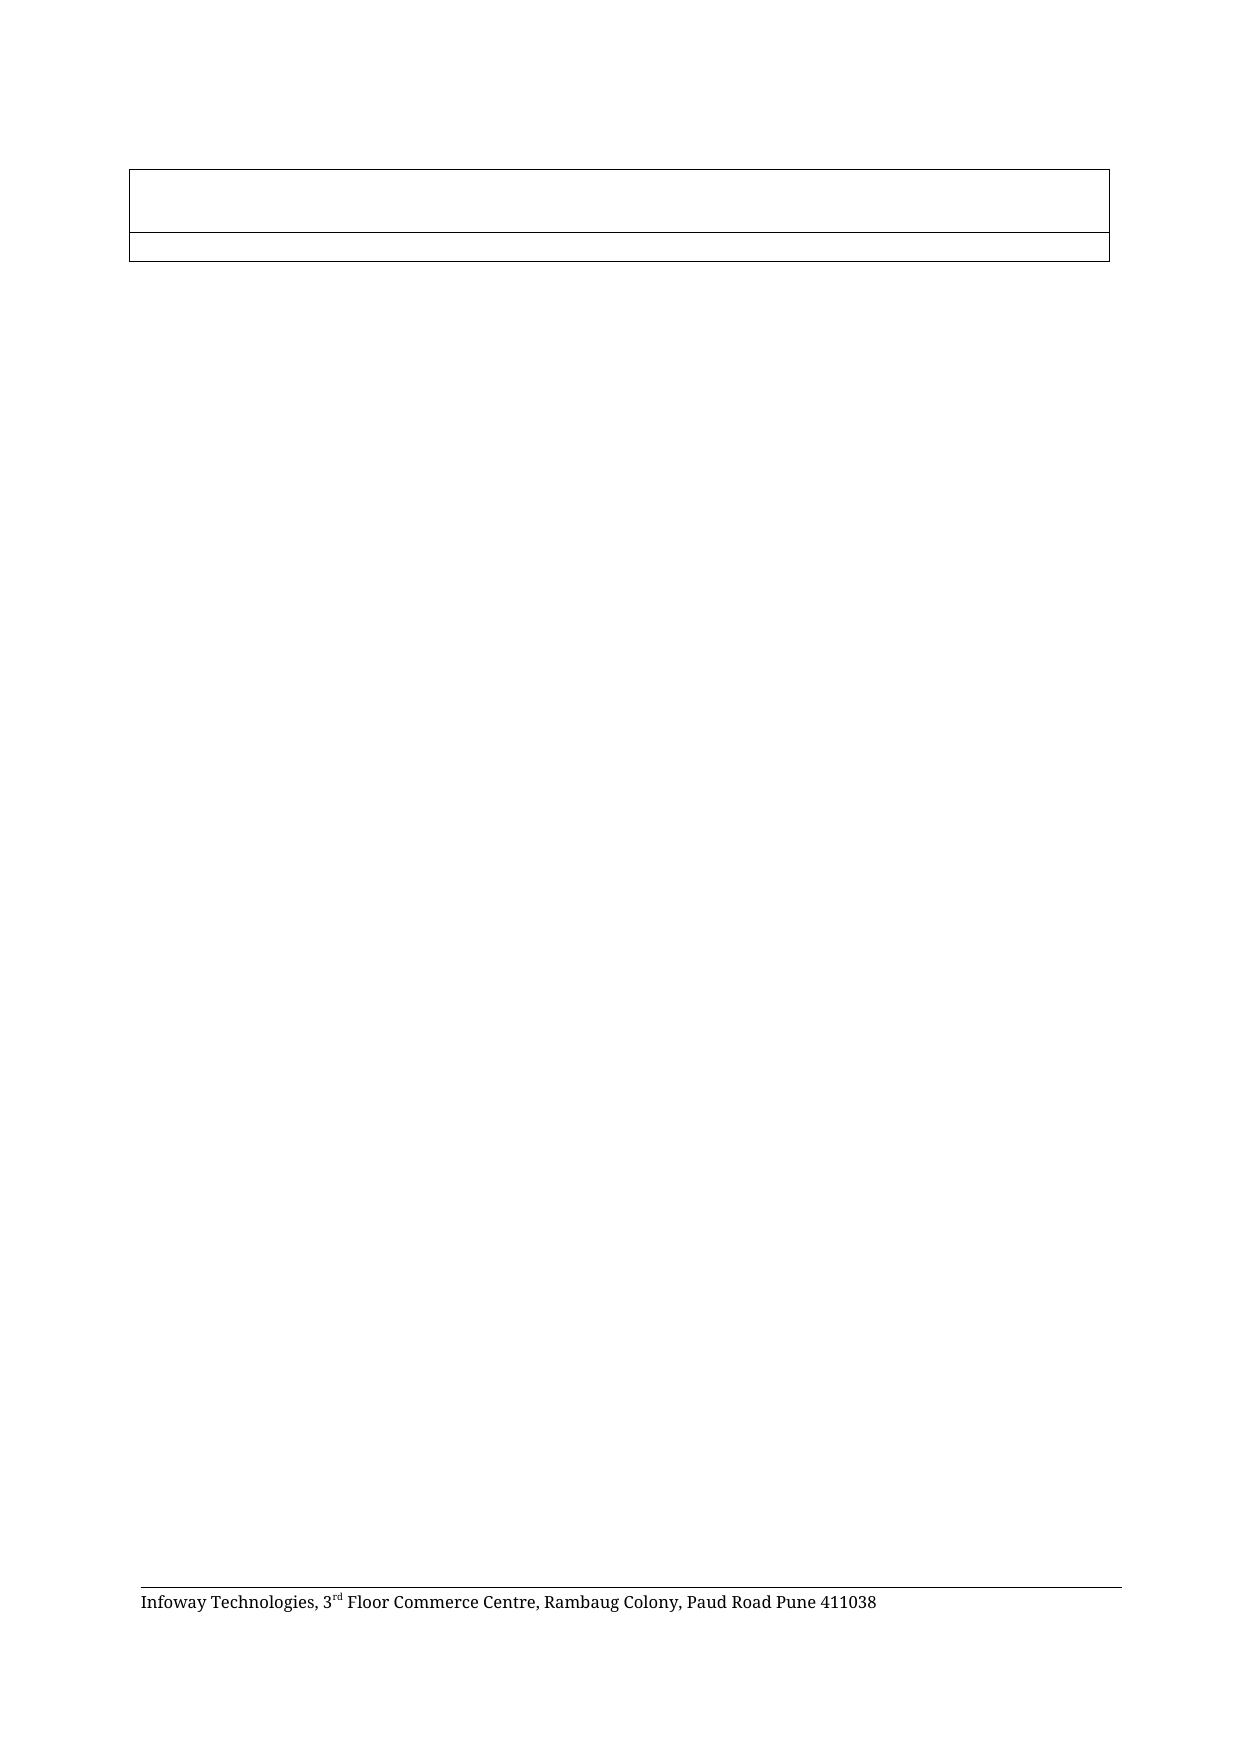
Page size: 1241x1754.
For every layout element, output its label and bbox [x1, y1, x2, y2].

table_cell [130, 233, 1109, 261]
table_cell [130, 170, 1109, 232]
